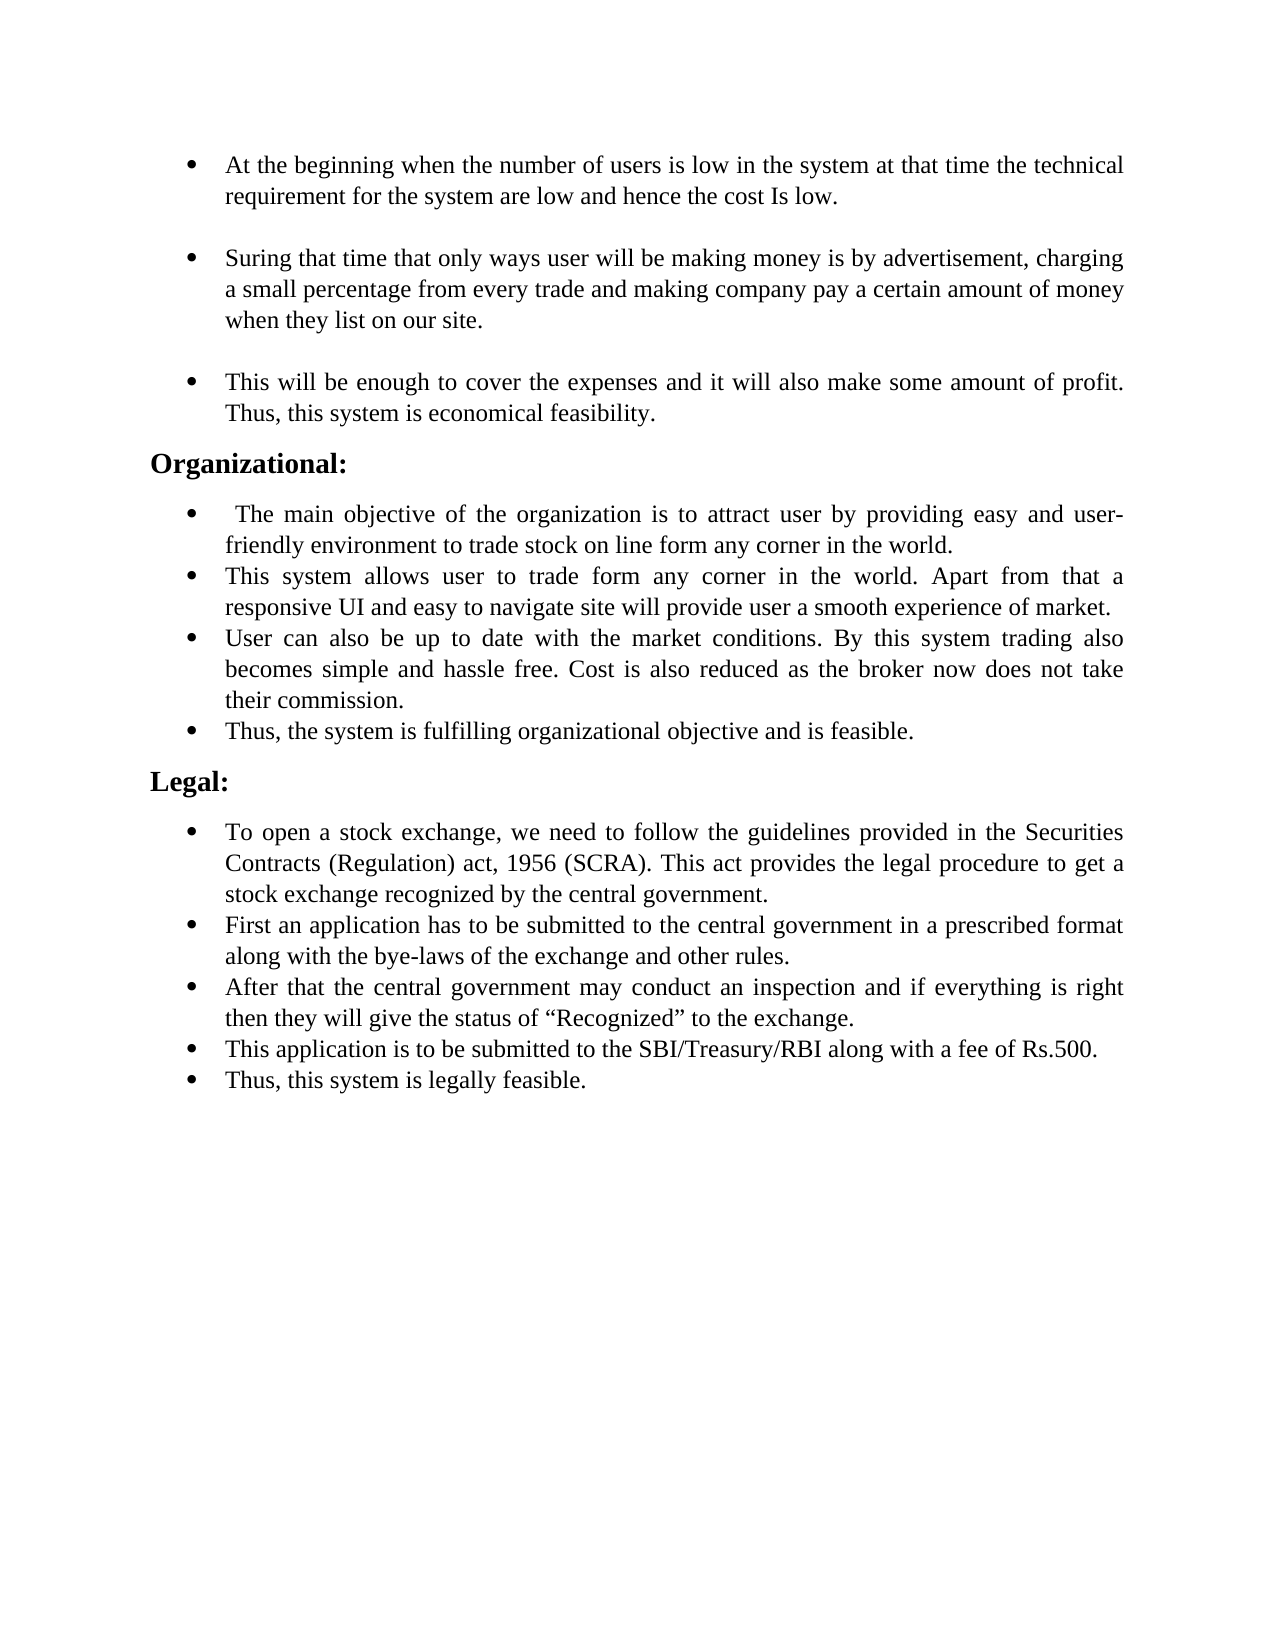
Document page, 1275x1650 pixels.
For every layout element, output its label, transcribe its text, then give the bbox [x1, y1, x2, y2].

list At the beginning when the number of users is low in the system at that time the technical requirement for the system are low and hence the cost Is low. [187, 150, 1125, 210]
list User can also be up to date with the market conditions. By this system trading also becomes simple and hassle free. Cost is also reduced as the broker now does not take their commission. [187, 623, 1125, 714]
list To open a stock exchange, we need to follow the guidelines provided in the Securities Contracts (Regulation) act, 1956 (SCRA). This act provides the legal procedure to get a stock exchange recognized by the central government. [187, 817, 1125, 907]
list First an application has to be submitted to the central government in a prescribed format along with the bye-laws of the exchange and other rules. [187, 910, 1125, 969]
list After that the central government may conduct an inspection and if everything is right then they will give the status of “Recognized” to the exchange. [187, 972, 1125, 1032]
text Legal: [150, 764, 1125, 797]
list This system allows user to trade form any corner in the world. Apart from that a responsive UI and easy to navigate site will provide user a smooth experience of market. [187, 561, 1125, 621]
list Thus, the system is fulfilling organizational objective and is feasible. [187, 716, 1125, 745]
list This application is to be submitted to the SBI/Treasury/RBI along with a fee of Rs.500. [187, 1034, 1125, 1063]
list Thus, this system is legally feasible. [187, 1065, 1125, 1094]
list Suring that time that only ways user will be making money is by advertisement, charging a small percentage from every trade and making company pay a certain amount of money when they list on our site. [187, 243, 1125, 334]
list This will be enough to cover the expenses and it will also make some amount of profit. Thus, this system is economical feasibility. [187, 367, 1125, 427]
list The main objective of the organization is to attract user by providing easy and user-friendly environment to trade stock on line form any corner in the world. [187, 499, 1125, 559]
text Organizational: [150, 446, 1125, 479]
